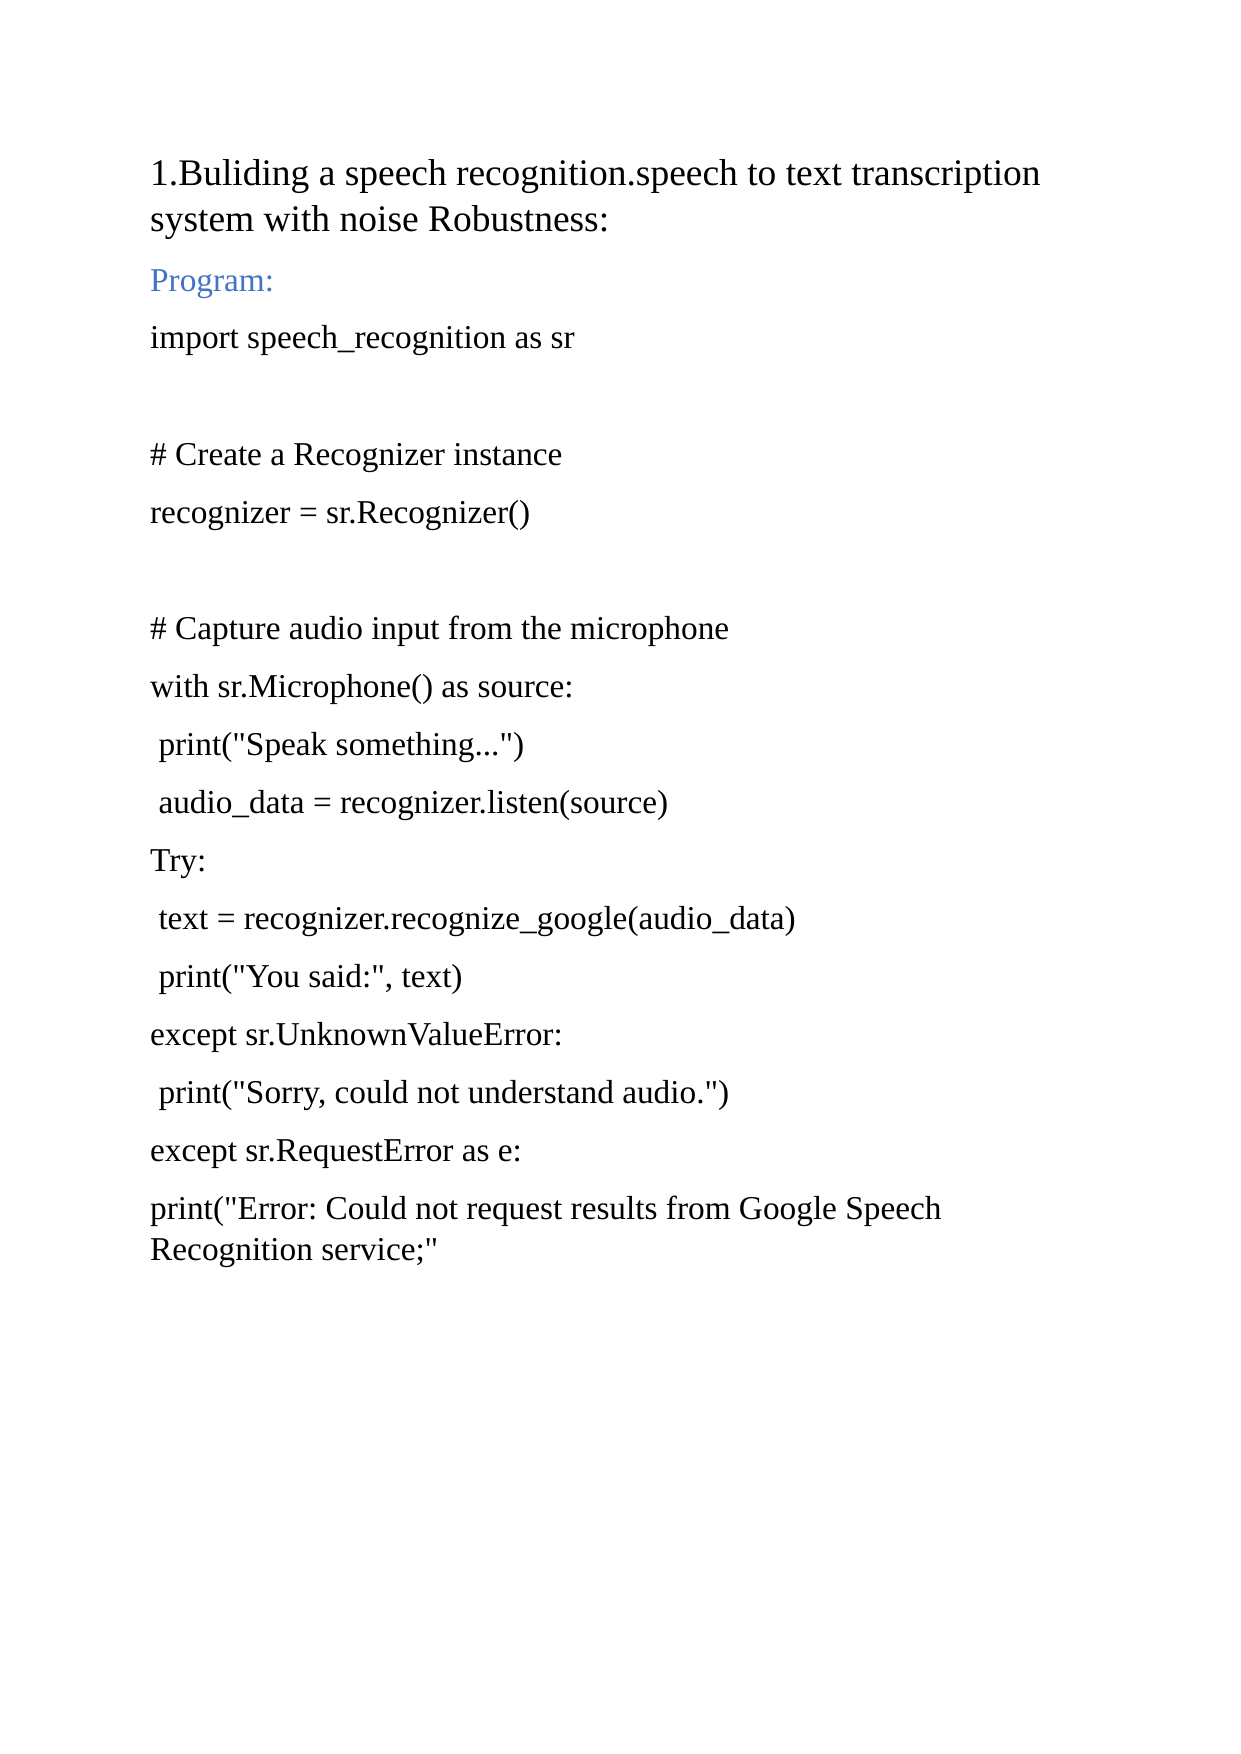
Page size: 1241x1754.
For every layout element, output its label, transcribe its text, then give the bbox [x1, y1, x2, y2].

text text = recognizer.recognize_google(audio_data) [150, 898, 1090, 936]
text print("Sorry, could not understand audio.") [150, 1072, 1090, 1110]
text # Create a Recognizer instance [150, 434, 1090, 472]
text audio_data = recognizer.listen(source) [150, 782, 1090, 820]
text except sr.RequestError as e: [150, 1130, 1090, 1168]
text with sr.Microphone() as source: [150, 666, 1090, 704]
text print("Speak something...") [150, 724, 1090, 762]
text Try: [150, 840, 1090, 878]
text # Capture audio input from the microphone [150, 608, 1090, 646]
text except sr.UnknownValueError: [150, 1014, 1090, 1052]
text import speech_recognition as sr [150, 318, 1090, 356]
text 1.Buliding a speech recognition.speech to text transcription system with noise Robustness: [150, 150, 1090, 240]
text recognizer = sr.Recognizer() [150, 492, 1090, 530]
text print("You said:", text) [150, 956, 1090, 994]
text Program: [150, 260, 1090, 298]
text print("Error: Could not request results from Google Speech Recognition service;" [150, 1188, 1090, 1268]
